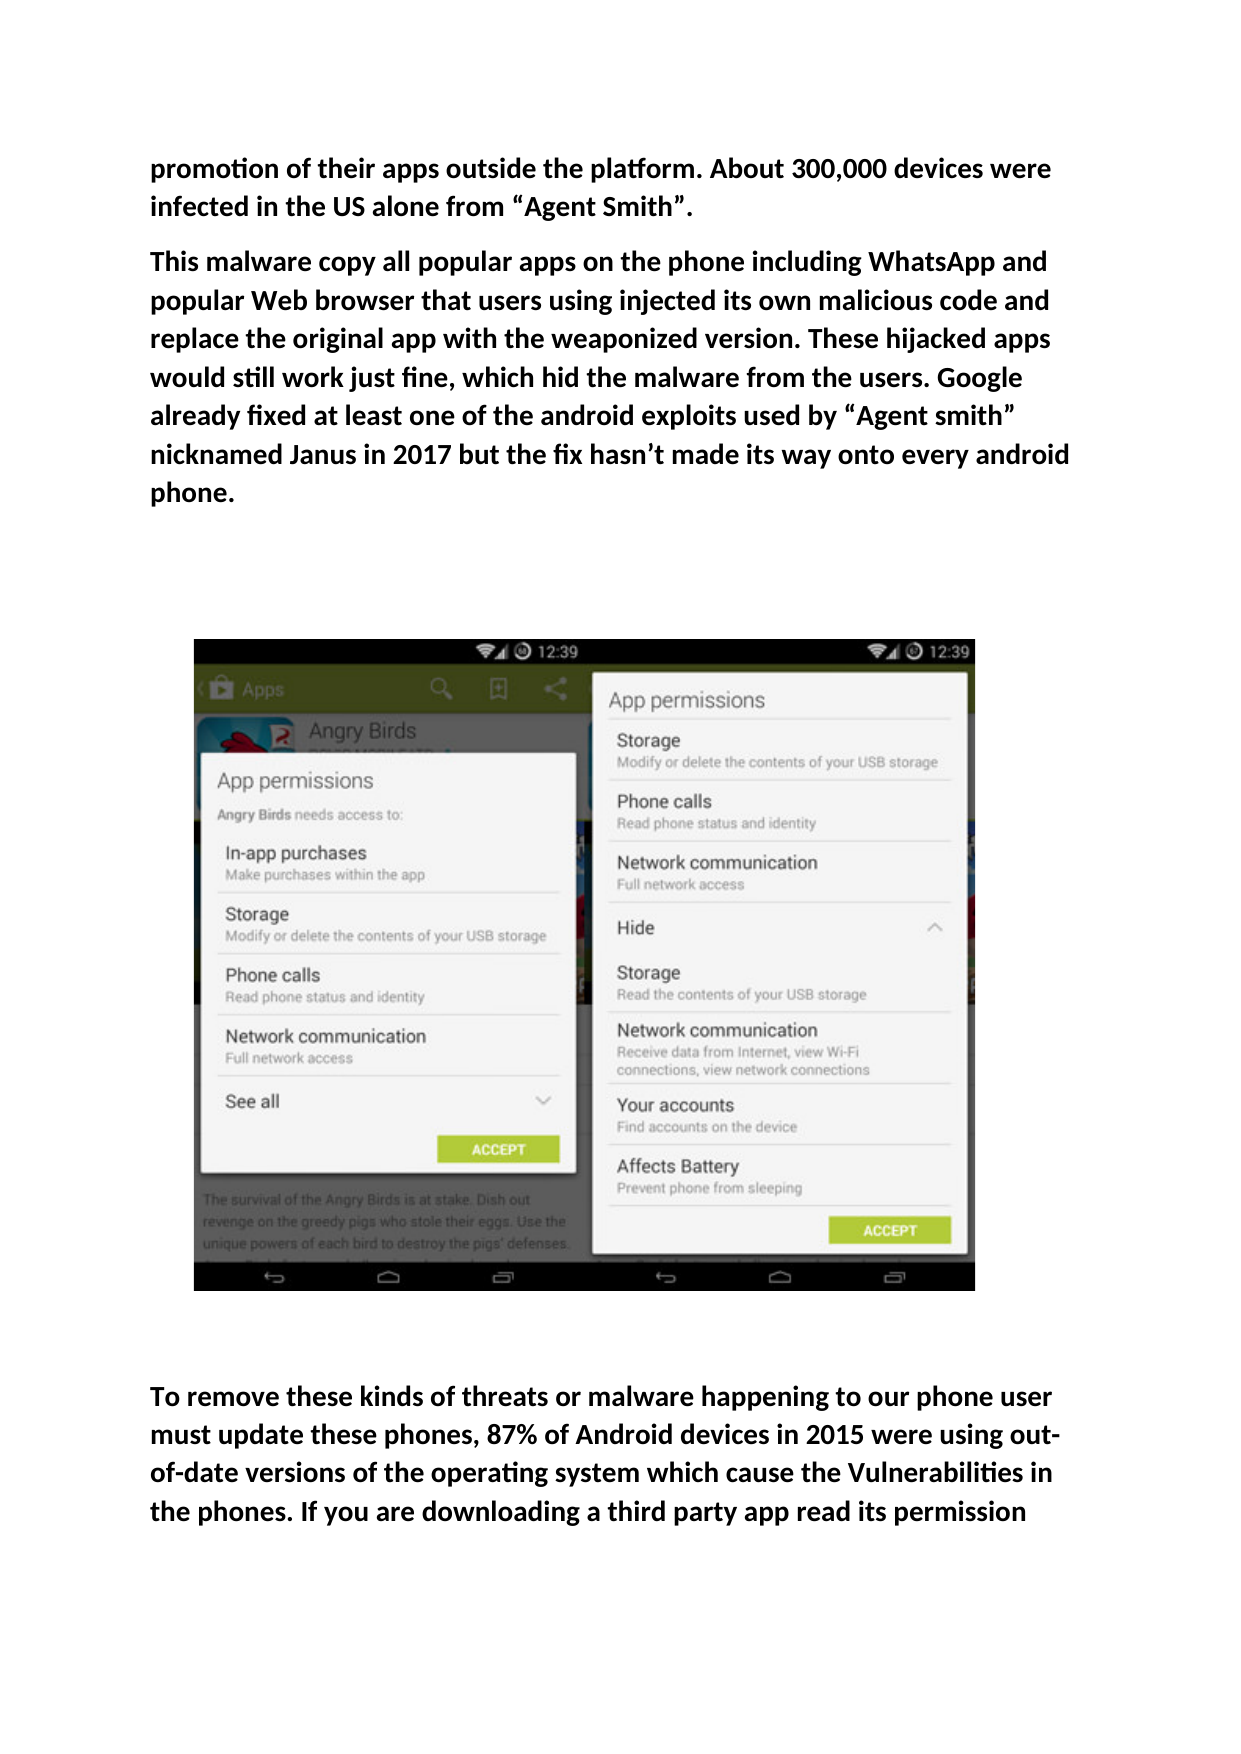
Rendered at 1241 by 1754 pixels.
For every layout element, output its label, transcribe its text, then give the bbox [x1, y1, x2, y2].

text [150, 1378, 1090, 1529]
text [150, 150, 1090, 224]
picture [193, 639, 976, 1291]
text This malware copy all popular apps on the phone including WhatsApp and popular Web browser that users using injected its own malicious code and replace the original app with the weaponized version. These hijacked apps would still work just fine, which hid the malware from the users. Google already fixed at least one of the android exploits used by “Agent smith” nicknamed Janus in 2017 but the fix hasn’t made its way onto every android phone. [150, 243, 1090, 510]
